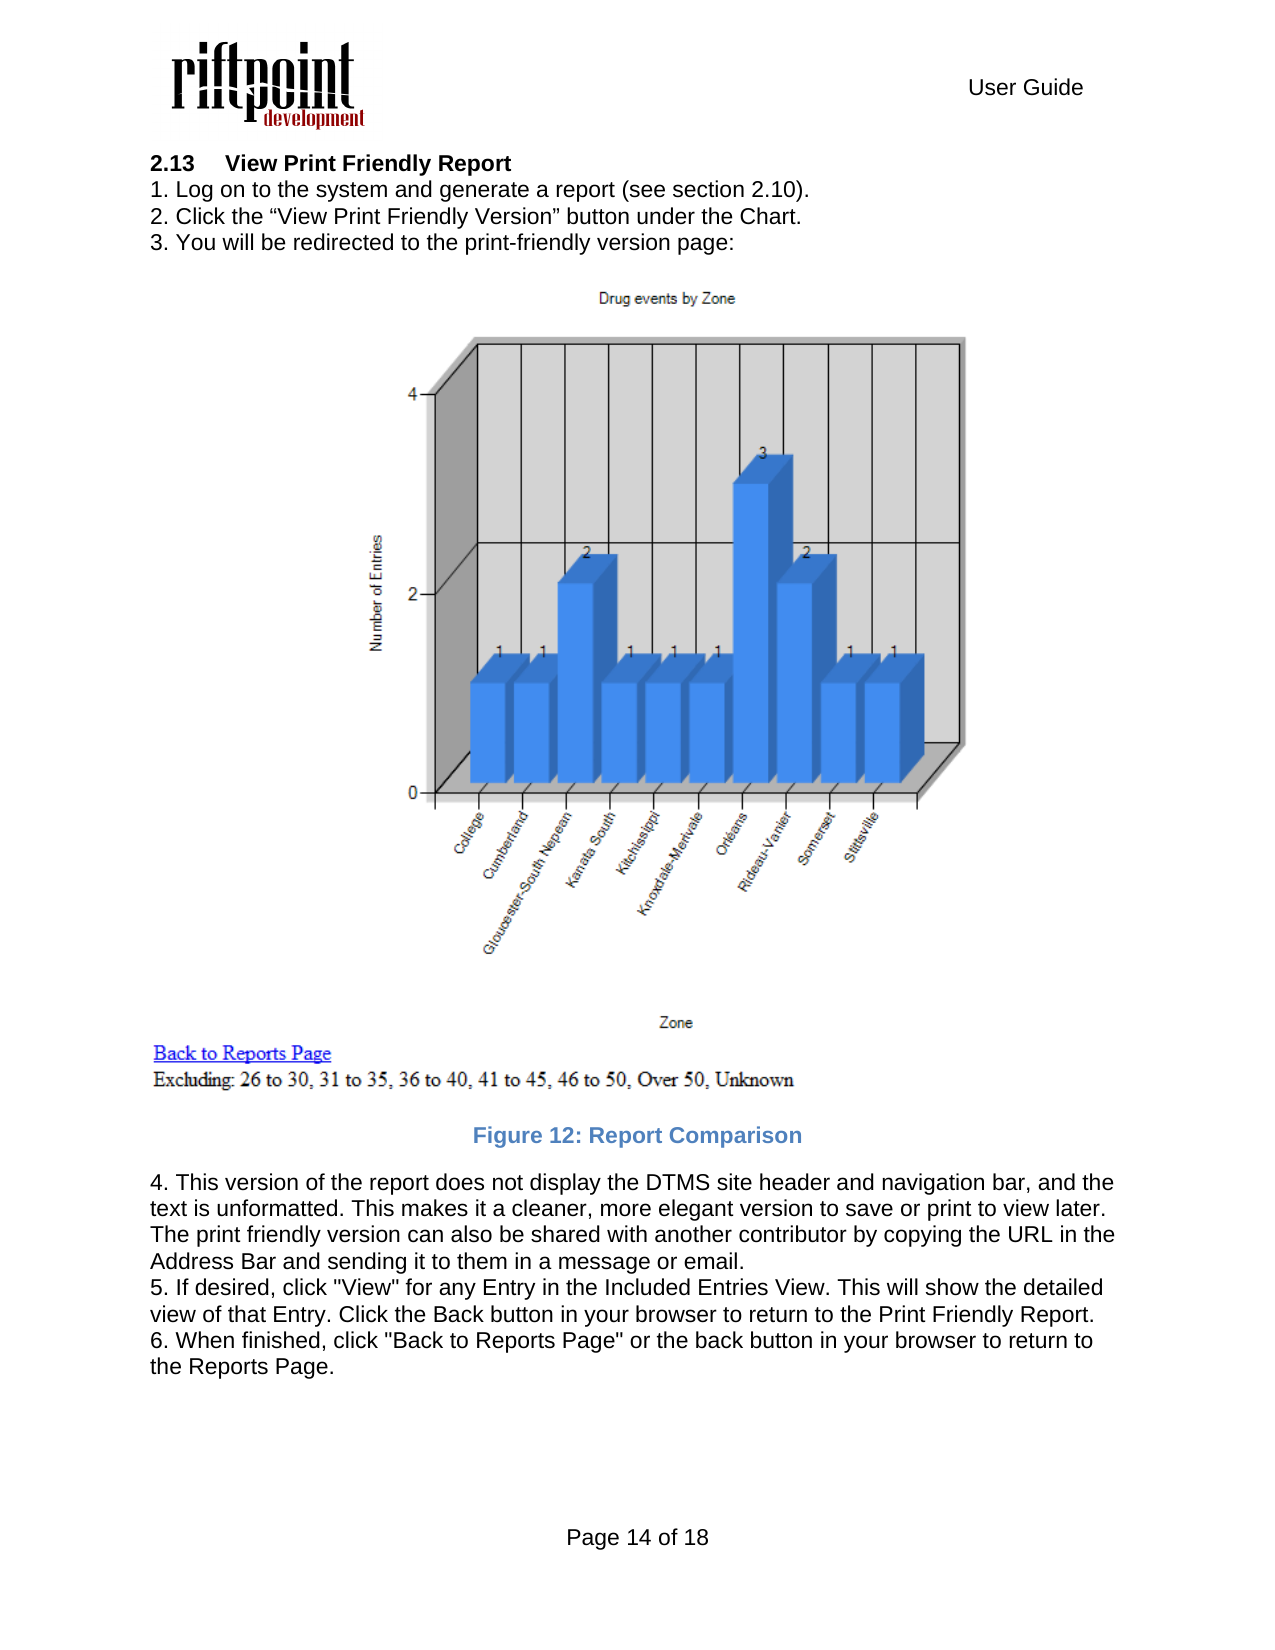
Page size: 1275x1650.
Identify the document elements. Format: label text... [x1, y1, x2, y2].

picture [151, 23, 383, 141]
text 2.13 View Print Friendly Report [150, 150, 1125, 176]
text 2. Click the “View Print Friendly Version” button under the Chart. [150, 203, 1125, 229]
text 5. If desired, click "View" for any Entry in the Included Entries View. This will show the detailed view of that Entry. Click the Back button in your browser to return to the Print Friendly Report. [150, 1274, 1125, 1327]
text 6. When finished, click "Back to Reports Page" or the back button in your browser to return to the Reports Page. [150, 1327, 1125, 1379]
text 3. You will be redirected to the print-friendly version page: [150, 229, 1125, 255]
text 4. This version of the report does not display the DTMS site header and navigation bar, and the text is unformatted. This makes it a cleaner, more elegant version to save or print to view later. The print friendly version can also be shared with another contributor by copying the URL in the Address Bar and sending it to them in a message or email. [150, 1169, 1125, 1274]
picture [150, 255, 1199, 1101]
text 1. Log on to the system and generate a report (see section 2.10). [150, 176, 1125, 203]
text Figure 12: Report Comparison [150, 1122, 1125, 1148]
